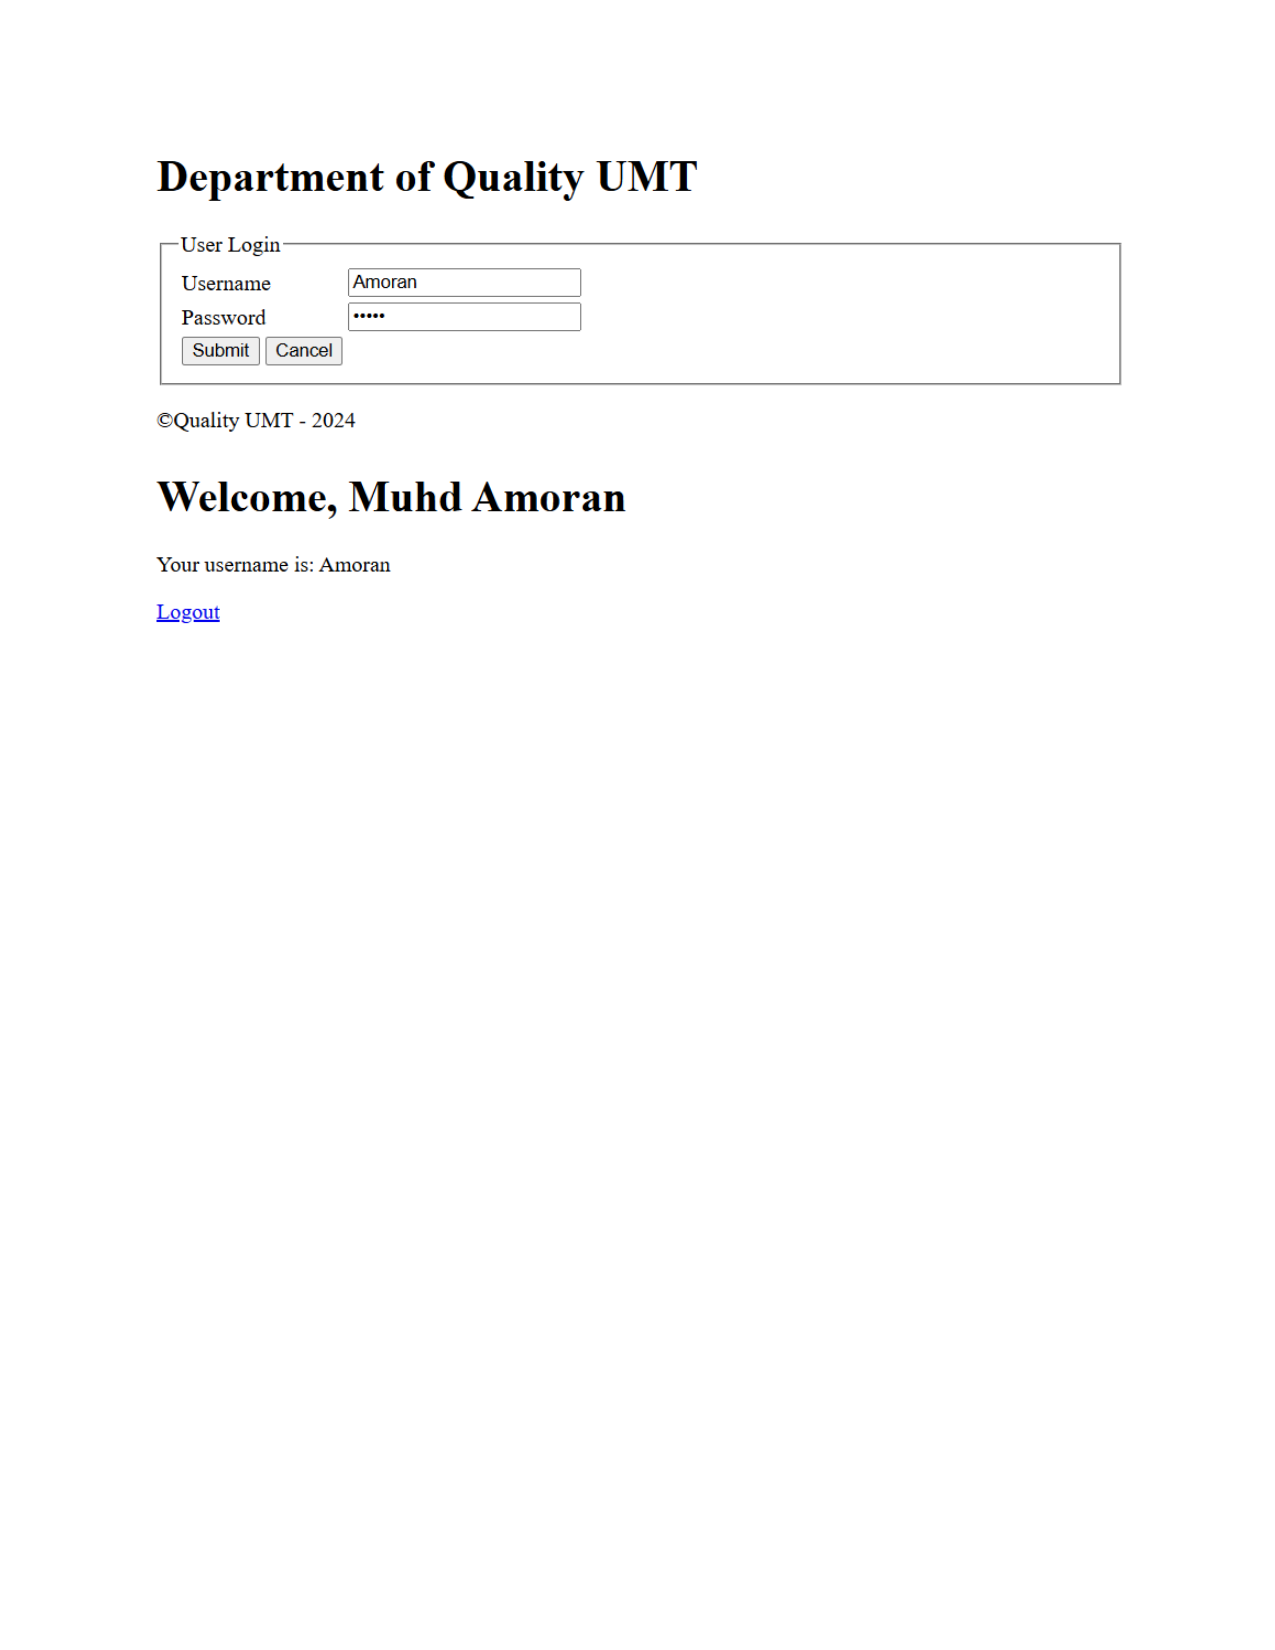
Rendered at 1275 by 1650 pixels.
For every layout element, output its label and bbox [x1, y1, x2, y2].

picture [150, 463, 1125, 644]
picture [150, 150, 1125, 445]
